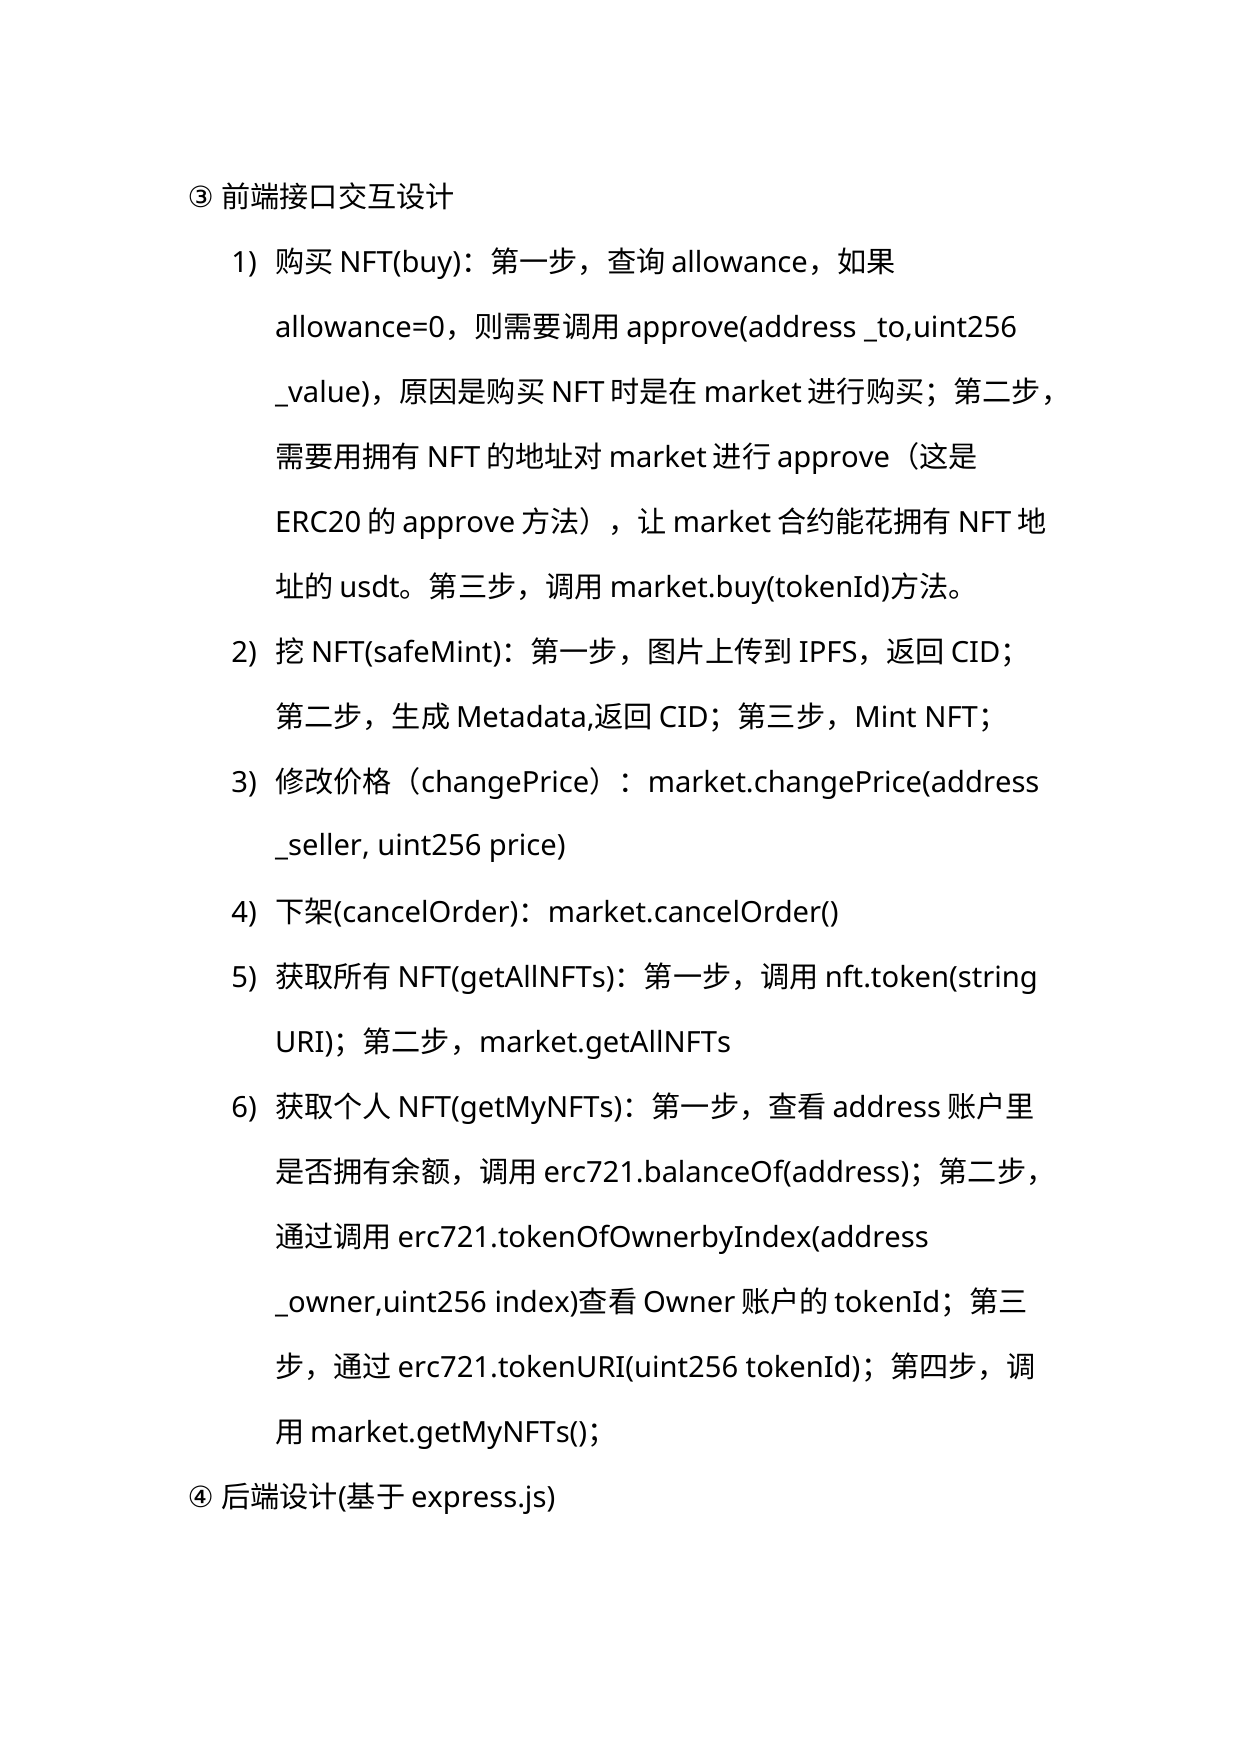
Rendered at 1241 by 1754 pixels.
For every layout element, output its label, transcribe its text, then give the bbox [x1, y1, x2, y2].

list 后端设计(基于express.js) [187, 1462, 1053, 1527]
list 购买NFT(buy)：第一步，查询allowance，如果allowance=0，则需要调用approve(address _to,uint256 _value)，原因是购买NFT时是在market进行购买；第二步，需要用拥有NFT的地址对market进行approve（这是ERC20的approve方法），让market合约能花拥有NFT地址的usdt。第三步，调用market.buy(tokenId)方法。 [231, 227, 1053, 617]
list 挖 NFT(safeMint)：第一步，图片上传到IPFS，返回CID；第二步，生成Metadata,返回CID；第三步，Mint NFT； [231, 617, 1053, 747]
list 下架(cancelOrder)：market.cancelOrder() [231, 877, 1053, 942]
list 获取所有NFT(getAllNFTs)：第一步，调用nft.token(string URI)；第二步，market.getAllNFTs [231, 942, 1053, 1072]
list 修改价格（changePrice）：market.changePrice(address _seller, uint256 price) [231, 747, 1053, 877]
list 前端接口交互设计 [187, 162, 1053, 227]
list 获取个人NFT(getMyNFTs)：第一步，查看address账户里是否拥有余额，调用erc721.balanceOf(address)；第二步，通过调用erc721.tokenOfOwnerbyIndex(address _owner,uint256 index)查看Owner账户的tokenId；第三步，通过erc721.tokenURI(uint256 tokenId)；第四步，调用market.getMyNFTs()； [231, 1072, 1053, 1462]
